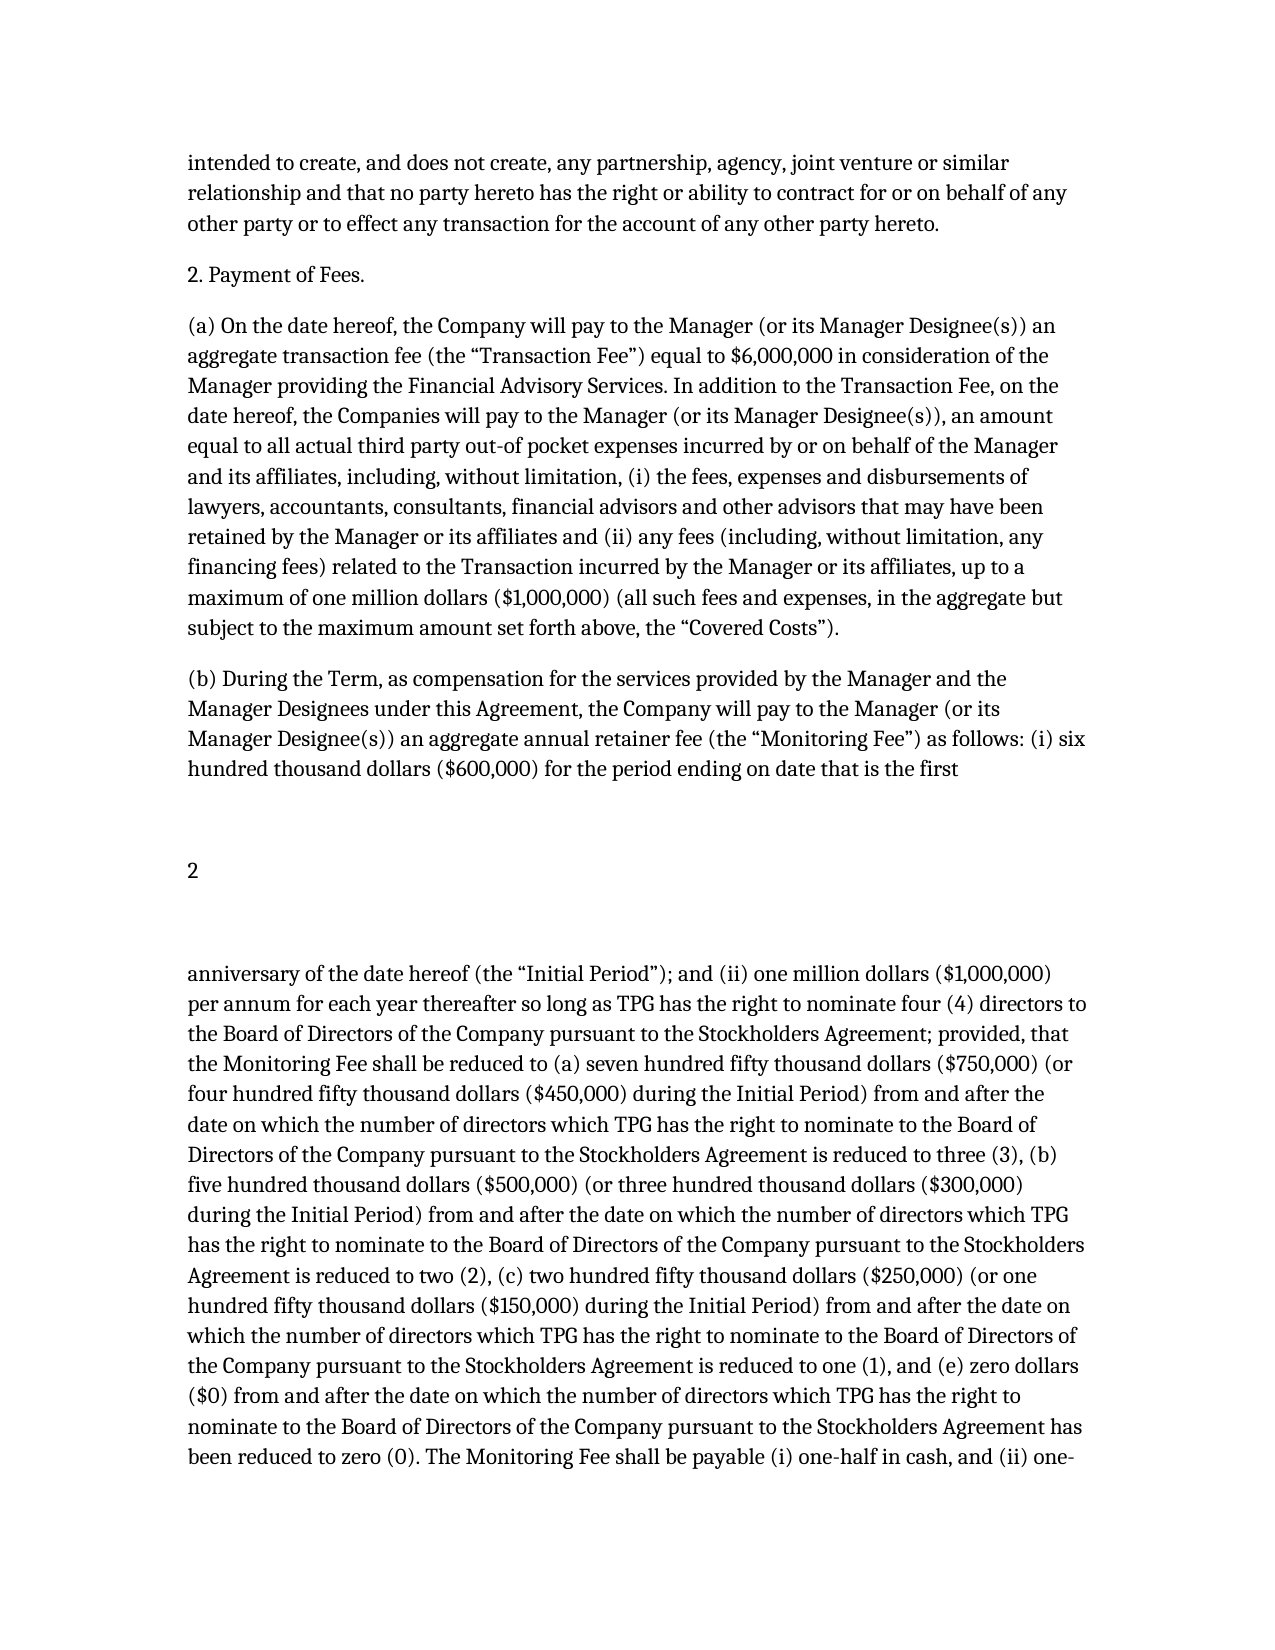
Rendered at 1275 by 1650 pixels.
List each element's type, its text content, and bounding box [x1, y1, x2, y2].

text (b) During the Term, as compensation for the services provided by the Manager and the Manager Designees under this Agreement, the Company will pay to the Manager (or its Manager Designee(s)) an aggregate annual retainer fee (the “Monitoring Fee”) as follows: (i) six hundred thousand dollars ($600,000) for the period ending on date that is the first [187, 666, 1087, 783]
text 2. Payment of Fees. [187, 261, 1087, 288]
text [187, 960, 1087, 1470]
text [187, 150, 1087, 237]
text (a) On the date hereof, the Company will pay to the Manager (or its Manager Designee(s)) an aggregate transaction fee (the “Transaction Fee”) equal to $6,000,000 in consideration of the Manager providing the Financial Advisory Services. In addition to the Transaction Fee, on the date hereof, the Companies will pay to the Manager (or its Manager Designee(s)), an amount equal to all actual third party out-of pocket expenses incurred by or on behalf of the Manager and its affiliates, including, without limitation, (i) the fees, expenses and disbursements of lawyers, accountants, consultants, financial advisors and other advisors that may have been retained by the Manager or its affiliates and (ii) any fees (including, without limitation, any financing fees) related to the Transaction incurred by the Manager or its affiliates, up to a maximum of one million dollars ($1,000,000) (all such fees and expenses, in the aggregate but subject to the maximum amount set forth above, the “Covered Costs”). [187, 312, 1087, 641]
text 2 [187, 858, 1087, 885]
